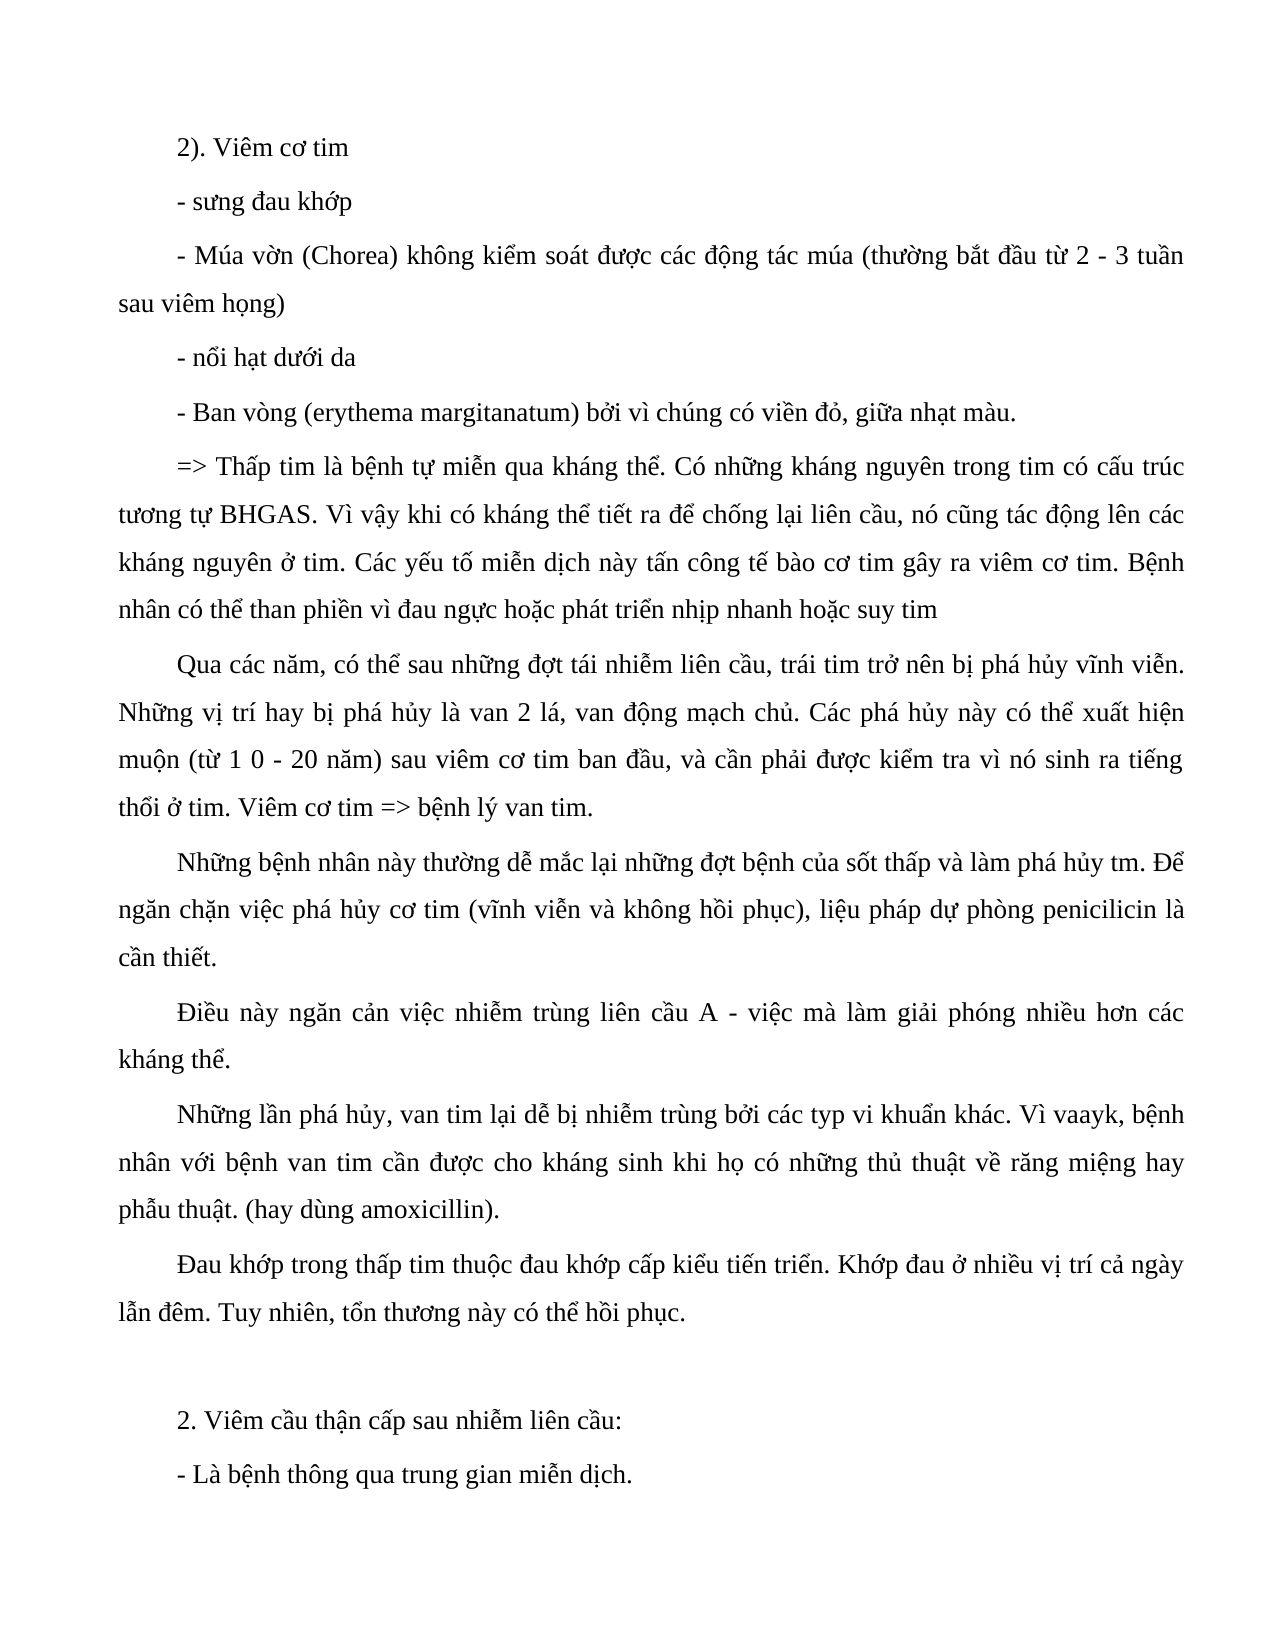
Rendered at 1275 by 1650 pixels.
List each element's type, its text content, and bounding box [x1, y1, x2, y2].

text - Là bệnh thông qua trung gian miễn dịch. [118, 1445, 1186, 1493]
text Qua các năm, có thể sau những đợt tái nhiễm liên cầu, trái tim trở nên bị phá hủy vĩnh viễn. Những vị trí hay bị phá hủy là van 2 lá, van động mạch chủ. Các phá hủy này có thể xuất hiện muộn (từ 1 0 - 20 năm) sau viêm cơ tim ban đầu, và cần phải được kiểm tra vì nó sinh ra tiếng thổi ở tim. Viêm cơ tim => bệnh lý van tim. [118, 635, 1186, 826]
text 2). Viêm cơ tim [118, 118, 1186, 166]
text Đau khớp trong thấp tim thuộc đau khớp cấp kiểu tiến triển. Khớp đau ở nhiều vị trí cả ngày lẫn đêm. Tuy nhiên, tổn thương này có thể hồi phục. [118, 1235, 1186, 1331]
text - nổi hạt dưới da [118, 328, 1186, 376]
text - sưng đau khớp [118, 172, 1186, 220]
text - Ban vòng (erythema margitanatum) bởi vì chúng có viền đỏ, giữa nhạt màu. [118, 383, 1186, 431]
text - Múa vờn (Chorea) không kiểm soát được các động tác múa (thường bắt đầu từ 2 - 3 tuần sau viêm họng) [118, 226, 1186, 322]
text Điều này ngăn cản việc nhiễm trùng liên cầu A - việc mà làm giải phóng nhiều hơn các kháng thể. [118, 983, 1186, 1078]
text => Thấp tim là bệnh tự miễn qua kháng thể. Có những kháng nguyên trong tim có cấu trúc tương tự BHGAS. Vì vậy khi có kháng thể tiết ra để chống lại liên cầu, nó cũng tác động lên các kháng nguyên ở tim. Các yếu tố miễn dịch này tấn công tế bào cơ tim gây ra viêm cơ tim. Bệnh nhân có thể than phiền vì đau ngực hoặc phát triển nhịp nhanh hoặc suy tim [118, 437, 1186, 628]
text Những lần phá hủy, van tim lại dễ bị nhiễm trùng bởi các typ vi khuẩn khác. Vì vaayk, bệnh nhân với bệnh van tim cần được cho kháng sinh khi họ có những thủ thuật về răng miệng hay phẫu thuật. (hay dùng amoxicillin). [118, 1085, 1186, 1228]
text Những bệnh nhân này thường dễ mắc lại những đợt bệnh của sốt thấp và làm phá hủy tm. Để ngăn chặn việc phá hủy cơ tim (vĩnh viễn và không hồi phục), liệu pháp dự phòng penicilicin là cần thiết. [118, 833, 1186, 976]
text 2. Viêm cầu thận cấp sau nhiễm liên cầu: [118, 1391, 1186, 1439]
